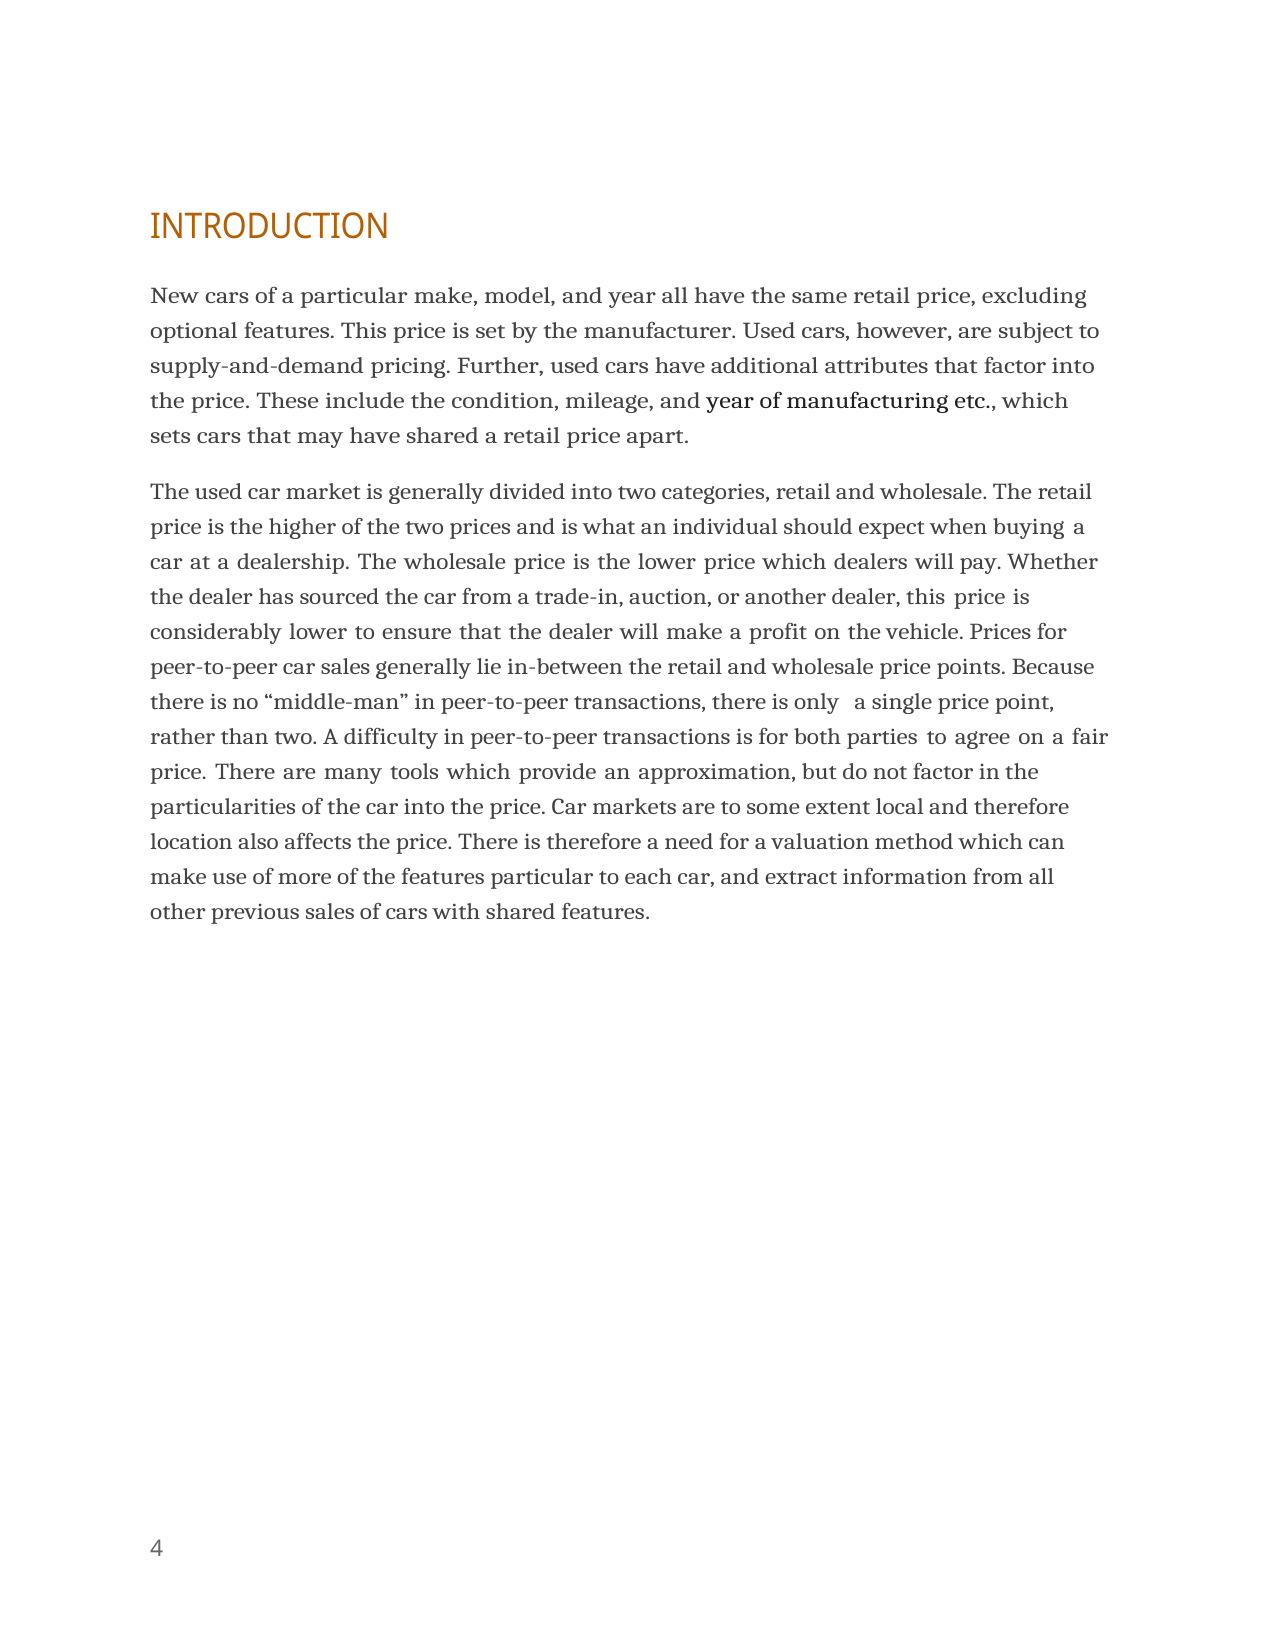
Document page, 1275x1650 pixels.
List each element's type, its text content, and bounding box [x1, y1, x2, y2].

text The used car market is generally divided into two categories, retail and wholesale. The retail price is the higher of the two prices and is what an individual should expect when buying a car at a dealership. The wholesale price is the lower price which dealers will pay. Whether the dealer has sourced the car from a trade-in, auction, or another dealer, this price is considerably lower to ensure that the dealer will make a profit on the vehicle. Prices for peer-to-peer car sales generally lie in-between the retail and wholesale price points. Because there is no “middle-man” in peer-to-peer transactions, there is only a single price point, rather than two. A difficulty in peer-to-peer transactions is for both parties to agree on a fair price. There are many tools which provide an approximation, but do not factor in the particularities of the car into the price. Car markets are to some extent local and therefore location also affects the price. There is therefore a need for a valuation method which can make use of more of the features particular to each car, and extract information from all other previous sales of cars with shared features. [150, 479, 1113, 926]
text New cars of a particular make, model, and year all have the same retail price, excluding optional features. This price is set by the manufacturer. Used cars, however, are subject to supply-and-demand pricing. Further, used cars have additional attributes that factor into the price. These include the condition, mileage, and year of manufacturing etc., which sets cars that may have shared a retail price apart. [150, 283, 1113, 449]
subtitle INTRODUCTION [150, 201, 1167, 249]
